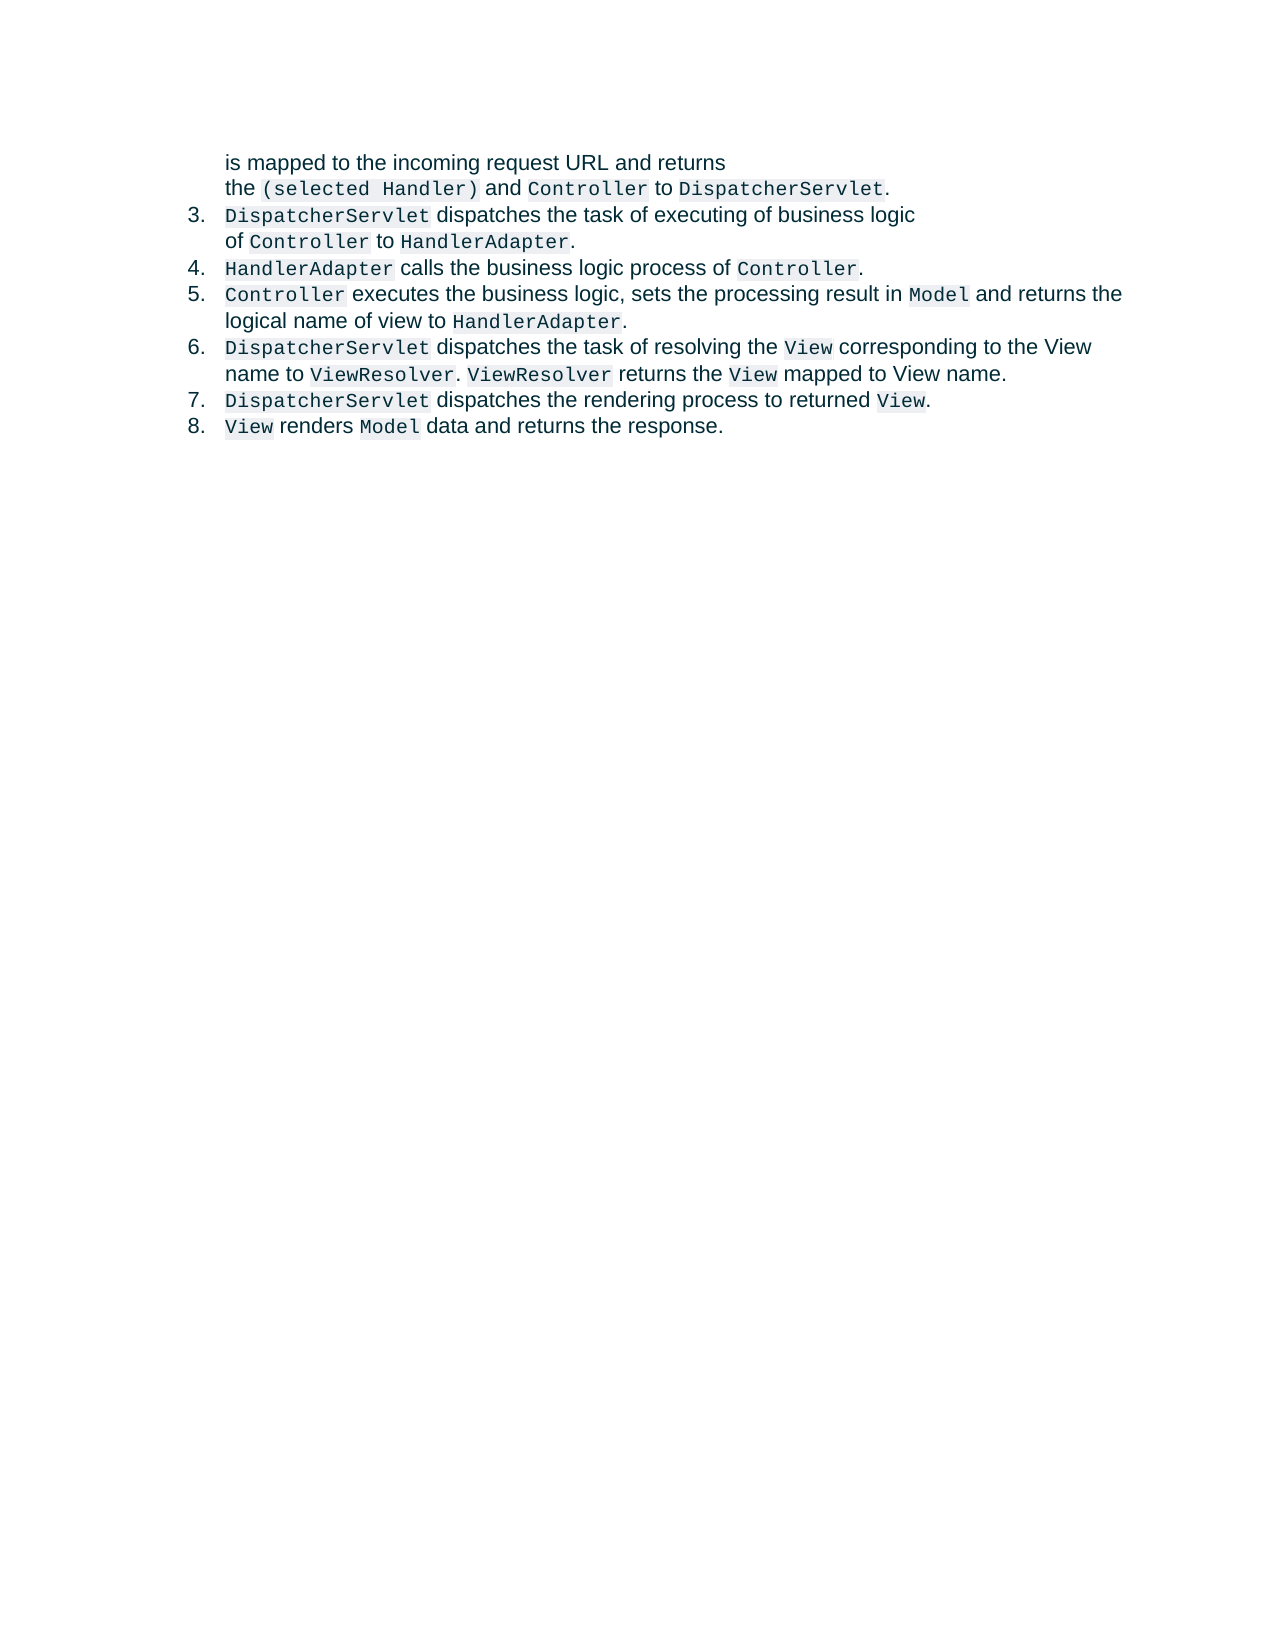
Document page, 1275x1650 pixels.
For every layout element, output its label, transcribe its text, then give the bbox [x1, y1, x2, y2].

list DispatcherServlet dispatches the rendering process to returned View. [187, 387, 1125, 413]
list View renders Model data and returns the response. [187, 413, 1125, 440]
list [187, 150, 1125, 202]
list DispatcherServlet dispatches the task of resolving the View corresponding to the View name to ViewResolver. ViewResolver returns the View mapped to View name. [187, 334, 1125, 387]
list HandlerAdapter calls the business logic process of Controller. [187, 254, 1125, 281]
list DispatcherServlet dispatches the task of executing of business logic of Controller to HandlerAdapter. [187, 202, 1125, 254]
list Controller executes the business logic, sets the processing result in Model and returns the logical name of view to HandlerAdapter. [187, 281, 1125, 334]
